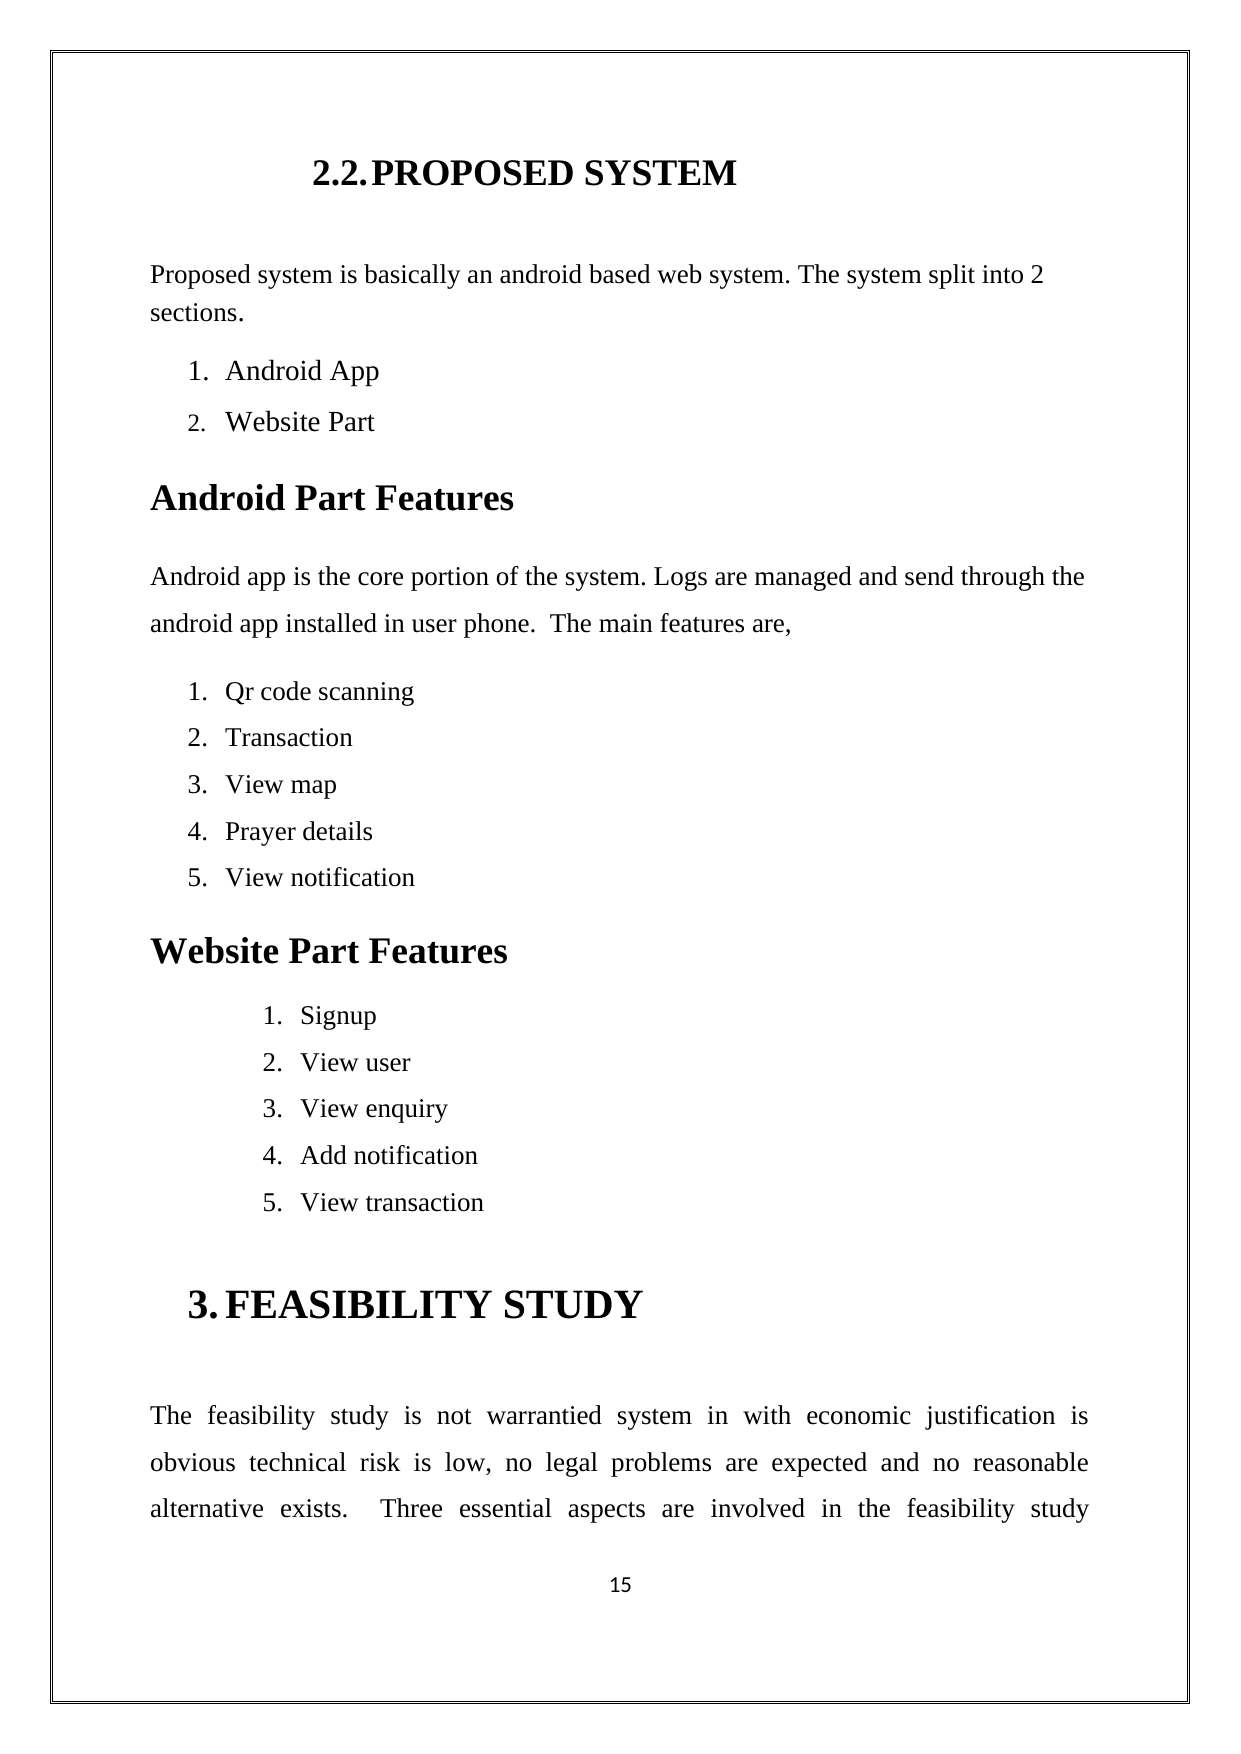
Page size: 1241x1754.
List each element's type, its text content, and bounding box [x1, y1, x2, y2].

list Signup [262, 999, 1090, 1030]
list Android App [187, 353, 1090, 387]
list View notification [187, 861, 1090, 892]
list View map [187, 768, 1090, 799]
text Website Part Features [150, 929, 1090, 972]
text Android app is the core portion of the system. Logs are managed and send through the android app installed in user phone. The main features are, [150, 561, 1090, 638]
list View user [262, 1046, 1090, 1077]
text Proposed system is basically an android based web system. The system split into 2 sections. [150, 258, 1090, 328]
list View transaction [262, 1186, 1090, 1217]
text Android Part Features [150, 475, 1090, 518]
list Prayer details [187, 815, 1090, 846]
list View enquiry [262, 1093, 1090, 1124]
list Qr code scanning [187, 675, 1090, 706]
list Add notification [262, 1139, 1090, 1170]
list Transaction [187, 721, 1090, 752]
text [150, 1399, 1090, 1524]
list Website Part [187, 404, 1090, 437]
list FEASIBILITY STUDY [187, 1279, 1090, 1327]
text 2.2. PROPOSED SYSTEM [150, 150, 1090, 193]
